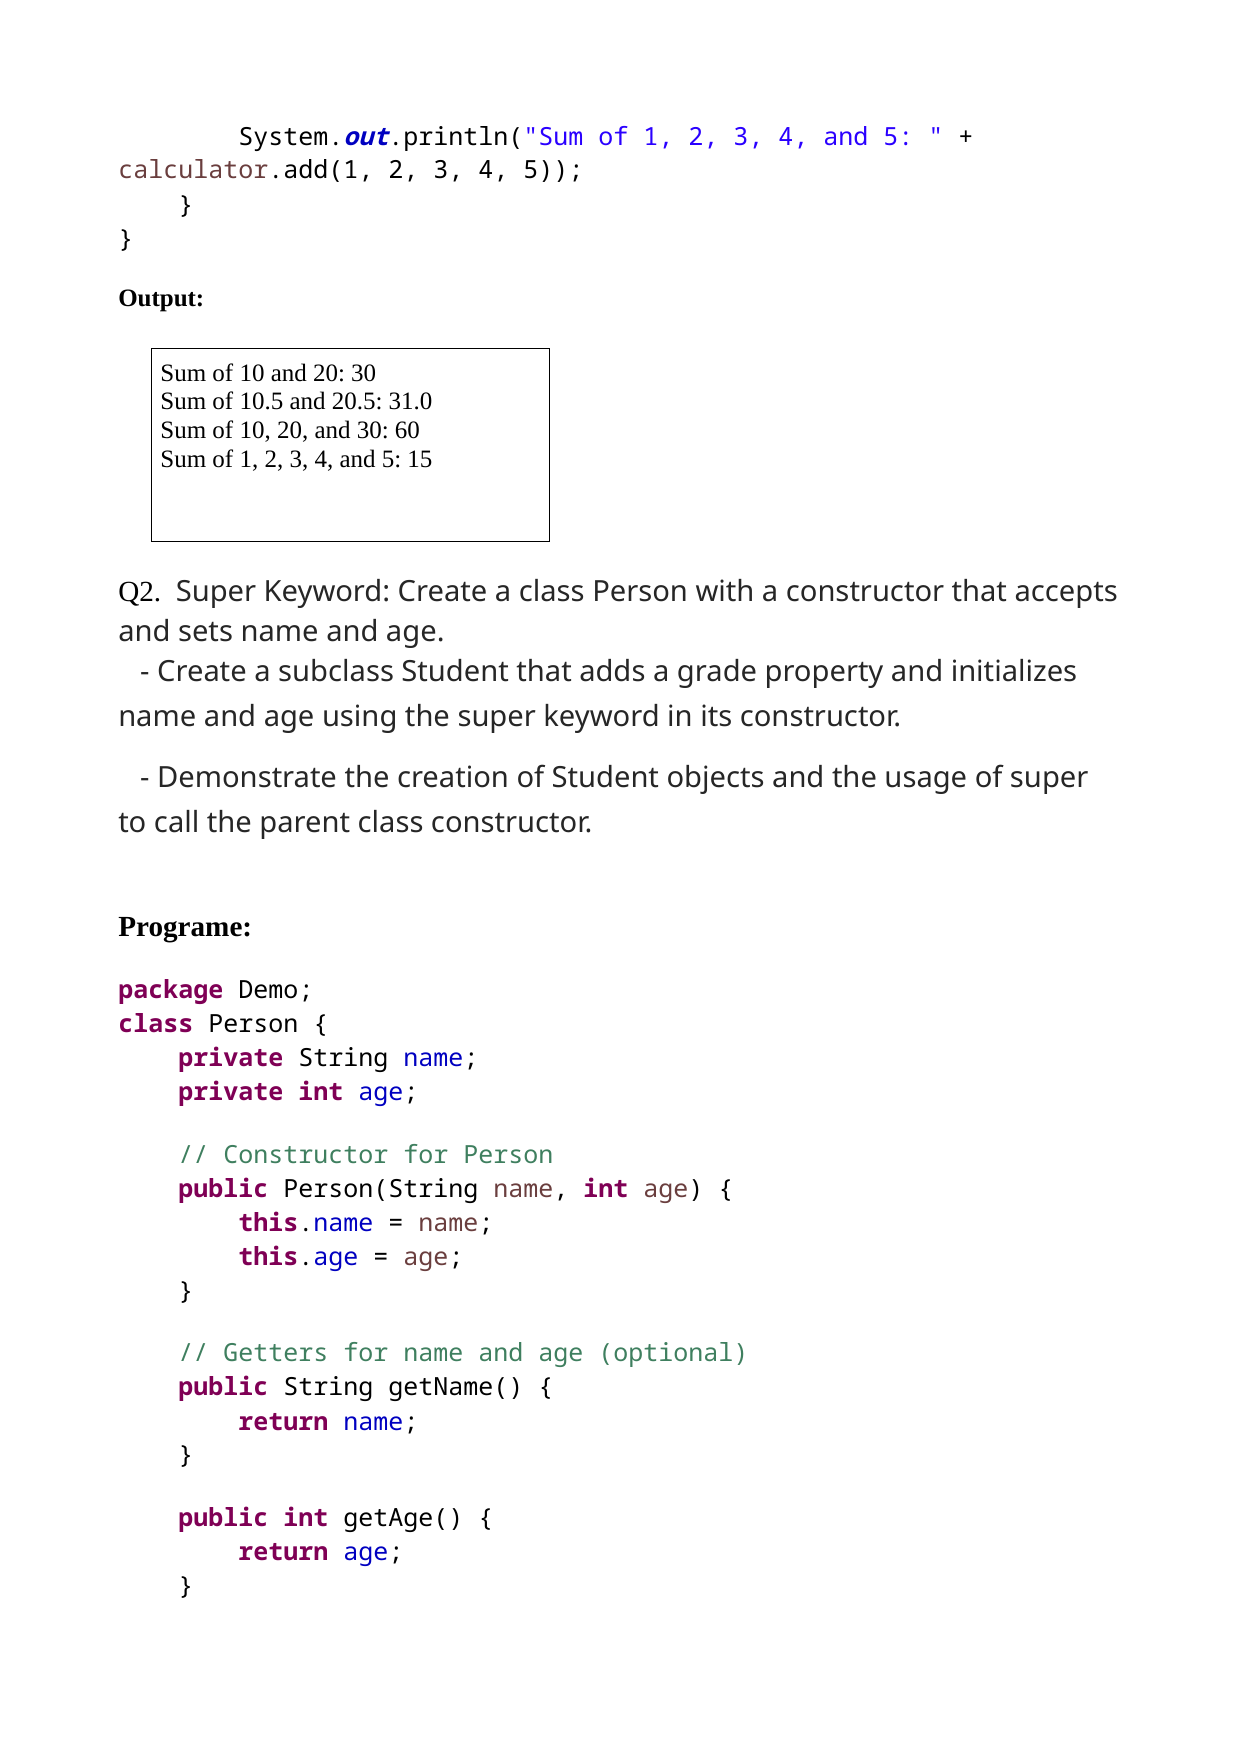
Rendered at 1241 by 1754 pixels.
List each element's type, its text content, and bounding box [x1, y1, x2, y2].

text Programe: [118, 909, 1122, 943]
text public int getAge() { [118, 1500, 1122, 1534]
text } [118, 1272, 1122, 1307]
text this.name = name; [118, 1204, 1122, 1238]
text return name; [118, 1403, 1122, 1437]
text private String name; [118, 1040, 1122, 1074]
text // Constructor for Person [118, 1136, 1122, 1170]
text return age; [118, 1534, 1122, 1568]
text } [118, 1568, 1122, 1602]
text this.age = age; [118, 1238, 1122, 1272]
text } [118, 1437, 1122, 1471]
text Output: [118, 283, 1122, 312]
text private int age; [118, 1074, 1122, 1108]
text } [118, 220, 1122, 254]
text - Create a subclass Student that adds a grade property and initializes name and age using the super keyword in its constructor. [118, 650, 1122, 735]
text System.out.println("Sum of 1, 2, 3, 4, and 5: " + calculator.add(1, 2, 3, 4, 5)); [118, 118, 1122, 186]
text } [118, 186, 1122, 220]
text - Demonstrate the creation of Student objects and the usage of super to call the parent class constructor. [118, 756, 1122, 841]
text package Demo; [118, 972, 1122, 1006]
text class Person { [118, 1006, 1122, 1040]
text public String getName() { [118, 1369, 1122, 1403]
text // Getters for name and age (optional) [118, 1335, 1122, 1369]
text Q2. Super Keyword: Create a class Person with a constructor that accepts and sets name and age. [118, 571, 1122, 650]
text public Person(String name, int age) { [118, 1170, 1122, 1204]
